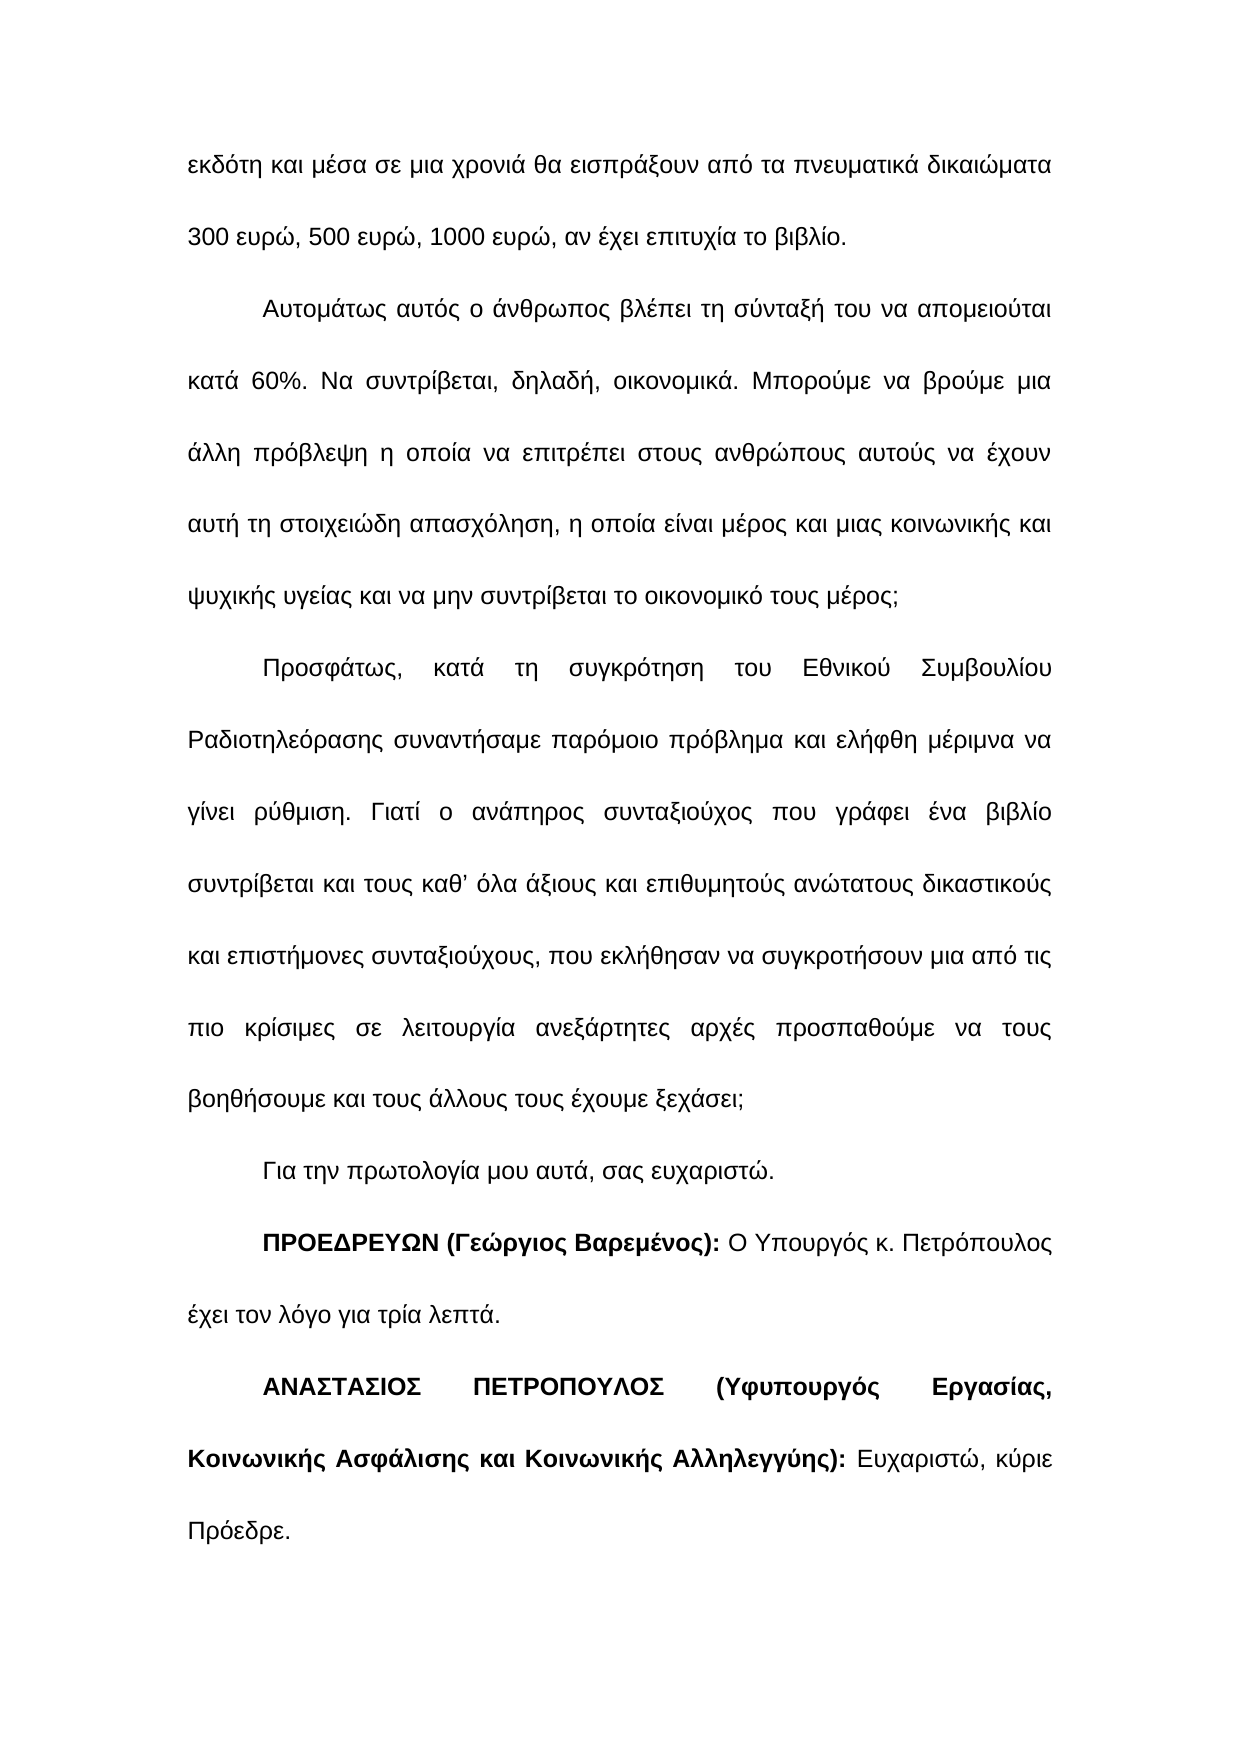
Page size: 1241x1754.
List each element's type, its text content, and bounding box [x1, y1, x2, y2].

text ΑΝΑΣΤΑΣΙΟΣ ΠΕΤΡΟΠΟΥΛΟΣ (Υφυπουργός Εργασίας, Κοινωνικής Ασφάλισης και Κοινωνικής Αλληλεγγύης): Ευχαριστώ, κύριε Πρόεδρε. [187, 1372, 1053, 1544]
text Προσφάτως, κατά τη συγκρότηση του Εθνικού Συμβουλίου Ραδιοτηλεόρασης συναντήσαμε παρόμοιο πρόβλημα και ελήφθη μέριμνα να γίνει ρύθμιση. Γιατί ο ανάπηρος συνταξιούχος που γράφει ένα βιβλίο συντρίβεται και τους καθ’ όλα άξιους και επιθυμητούς ανώτατους δικαστικούς και επιστήμονες συνταξιούχους, που εκλήθησαν να συγκροτήσουν μια από τις πιο κρίσιμες σε λειτουργία ανεξάρτητες αρχές προσπαθούμε να τους βοηθήσουμε και τους άλλους τους έχουμε ξεχάσει; [187, 653, 1053, 1113]
text Για την πρωτολογία μου αυτά, σας ευχαριστώ. [187, 1156, 1053, 1185]
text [187, 150, 1053, 251]
text ΠΡΟΕΔΡΕΥΩΝ (Γεώργιος Βαρεμένος): Ο Υπουργός κ. Πετρόπουλος έχει τον λόγο για τρία λεπτά. [187, 1228, 1053, 1329]
text Αυτομάτως αυτός ο άνθρωπος βλέπει τη σύνταξή του να απομειούται κατά 60%. Να συντρίβεται, δηλαδή, οικονομικά. Μπορούμε να βρούμε μια άλλη πρόβλεψη η οποία να επιτρέπει στους ανθρώπους αυτούς να έχουν αυτή τη στοιχειώδη απασχόληση, η οποία είναι μέρος και μιας κοινωνικής και ψυχικής υγείας και να μην συντρίβεται το οικονομικό τους μέρος; [187, 294, 1053, 610]
